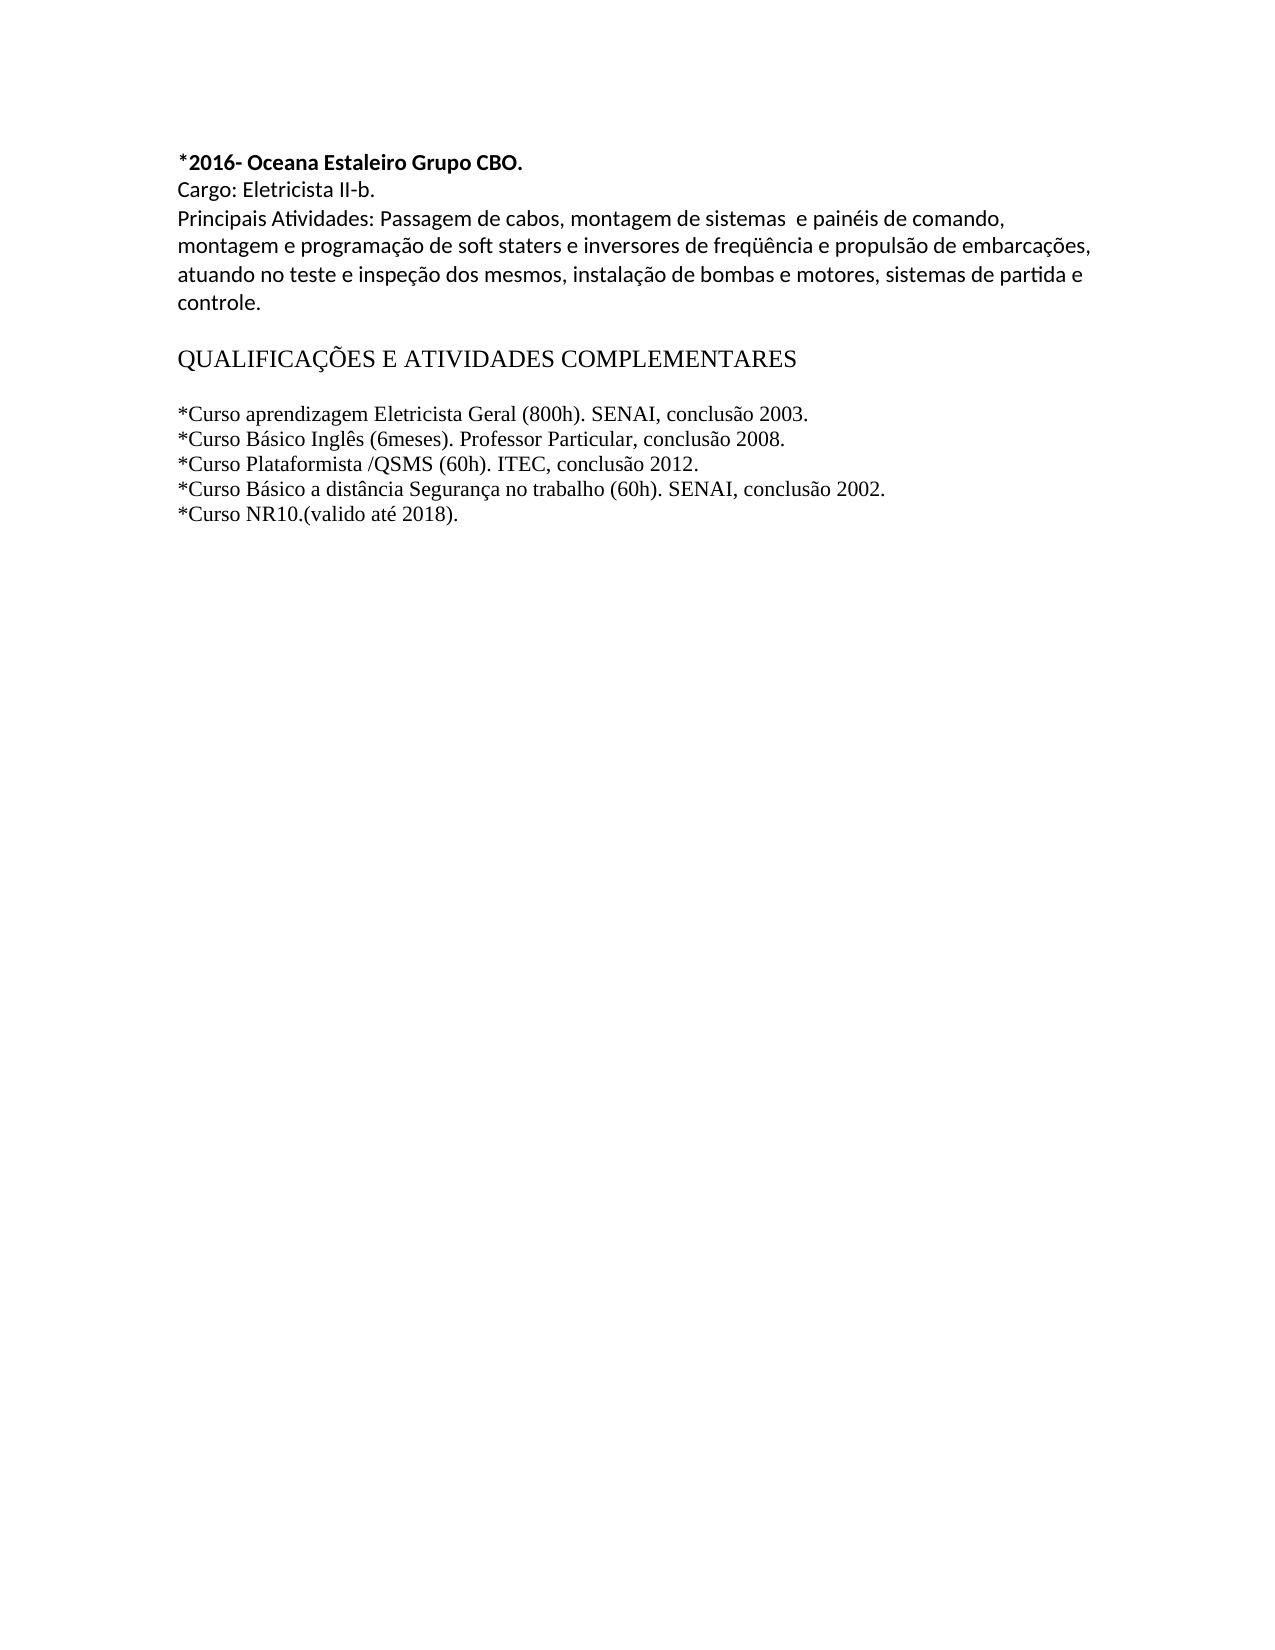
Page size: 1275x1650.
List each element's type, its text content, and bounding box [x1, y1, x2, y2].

text *Curso Plataformista /QSMS (60h). ITEC, conclusão 2012. [177, 451, 1098, 476]
text QUALIFICAÇÕES E ATIVIDADES COMPLEMENTARES [177, 344, 1098, 372]
text *Curso Básico a distância Segurança no trabalho (60h). SENAI, conclusão 2002. [177, 476, 1098, 501]
text Cargo: Eletricista II-b. [177, 176, 1098, 204]
text *Curso NR10.(valido até 2018). [177, 501, 1098, 527]
text Principais Atividades: Passagem de cabos, montagem de sistemas e painéis de comando, montagem e programação de soft staters e inversores de freqüência e propulsão de embarcações, atuando no teste e inspeção dos mesmos, instalação de bombas e motores, sistemas de partida e controle. [177, 204, 1098, 316]
text *Curso aprendizagem Eletricista Geral (800h). SENAI, conclusão 2003. [177, 401, 1098, 426]
text *Curso Básico Inglês (6meses). Professor Particular, conclusão 2008. [177, 426, 1098, 451]
text *2016- Oceana Estaleiro Grupo CBO. [177, 148, 1098, 176]
